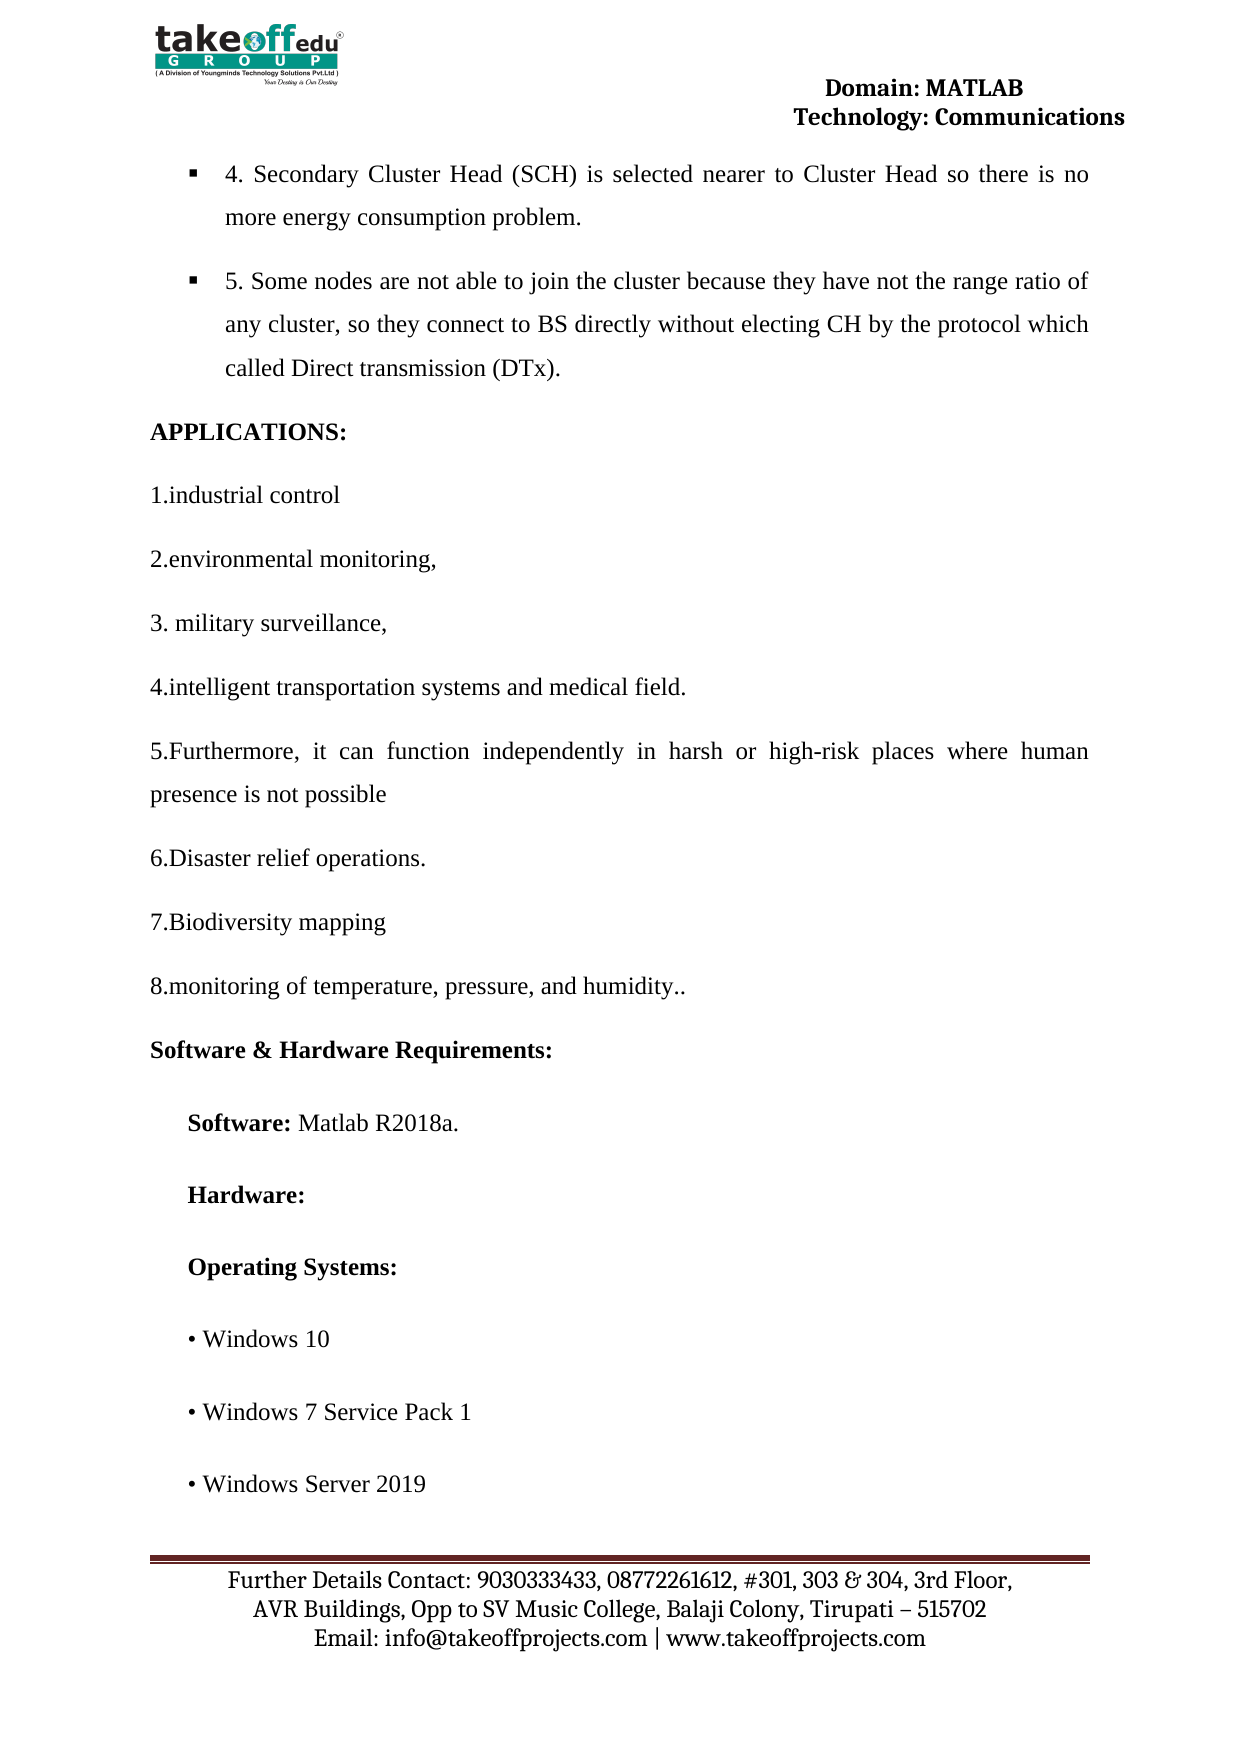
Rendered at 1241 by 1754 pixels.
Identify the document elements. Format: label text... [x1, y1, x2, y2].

text 4.intelligent transportation systems and medical field. [150, 672, 1090, 701]
text Software & Hardware Requirements: [150, 1035, 1090, 1064]
list 5. Some nodes are not able to join the cluster because they have not the range ratio of any cluster, so they connect to BS directly without electing CH by the protocol which called Direct transmission (DTx). [187, 266, 1090, 381]
text 3. military surveillance, [150, 608, 1090, 637]
text • Windows 7 Service Pack 1 [187, 1397, 1090, 1426]
text Software: Matlab R2018a. [187, 1108, 1090, 1136]
list 4. Secondary Cluster Head (SCH) is selected nearer to Cluster Head so there is no more energy consumption problem. [187, 159, 1090, 231]
text 2.environmental monitoring, [150, 544, 1090, 573]
text • Windows Server 2019 [187, 1469, 1090, 1498]
text • Windows 10 [187, 1324, 1090, 1353]
text 8.monitoring of temperature, pressure, and humidity.. [150, 971, 1090, 1000]
text Operating Systems: [187, 1252, 1090, 1281]
text 1.industrial control [150, 481, 1090, 509]
text 6.Disaster relief operations. [150, 843, 1090, 872]
text Hardware: [187, 1180, 1090, 1209]
text 7.Biodiversity mapping [150, 907, 1090, 936]
picture [150, 24, 347, 95]
text APPLICATIONS: [150, 417, 1090, 445]
text 5.Furthermore, it can function independently in harsh or high-risk places where human presence is not possible [150, 736, 1090, 808]
